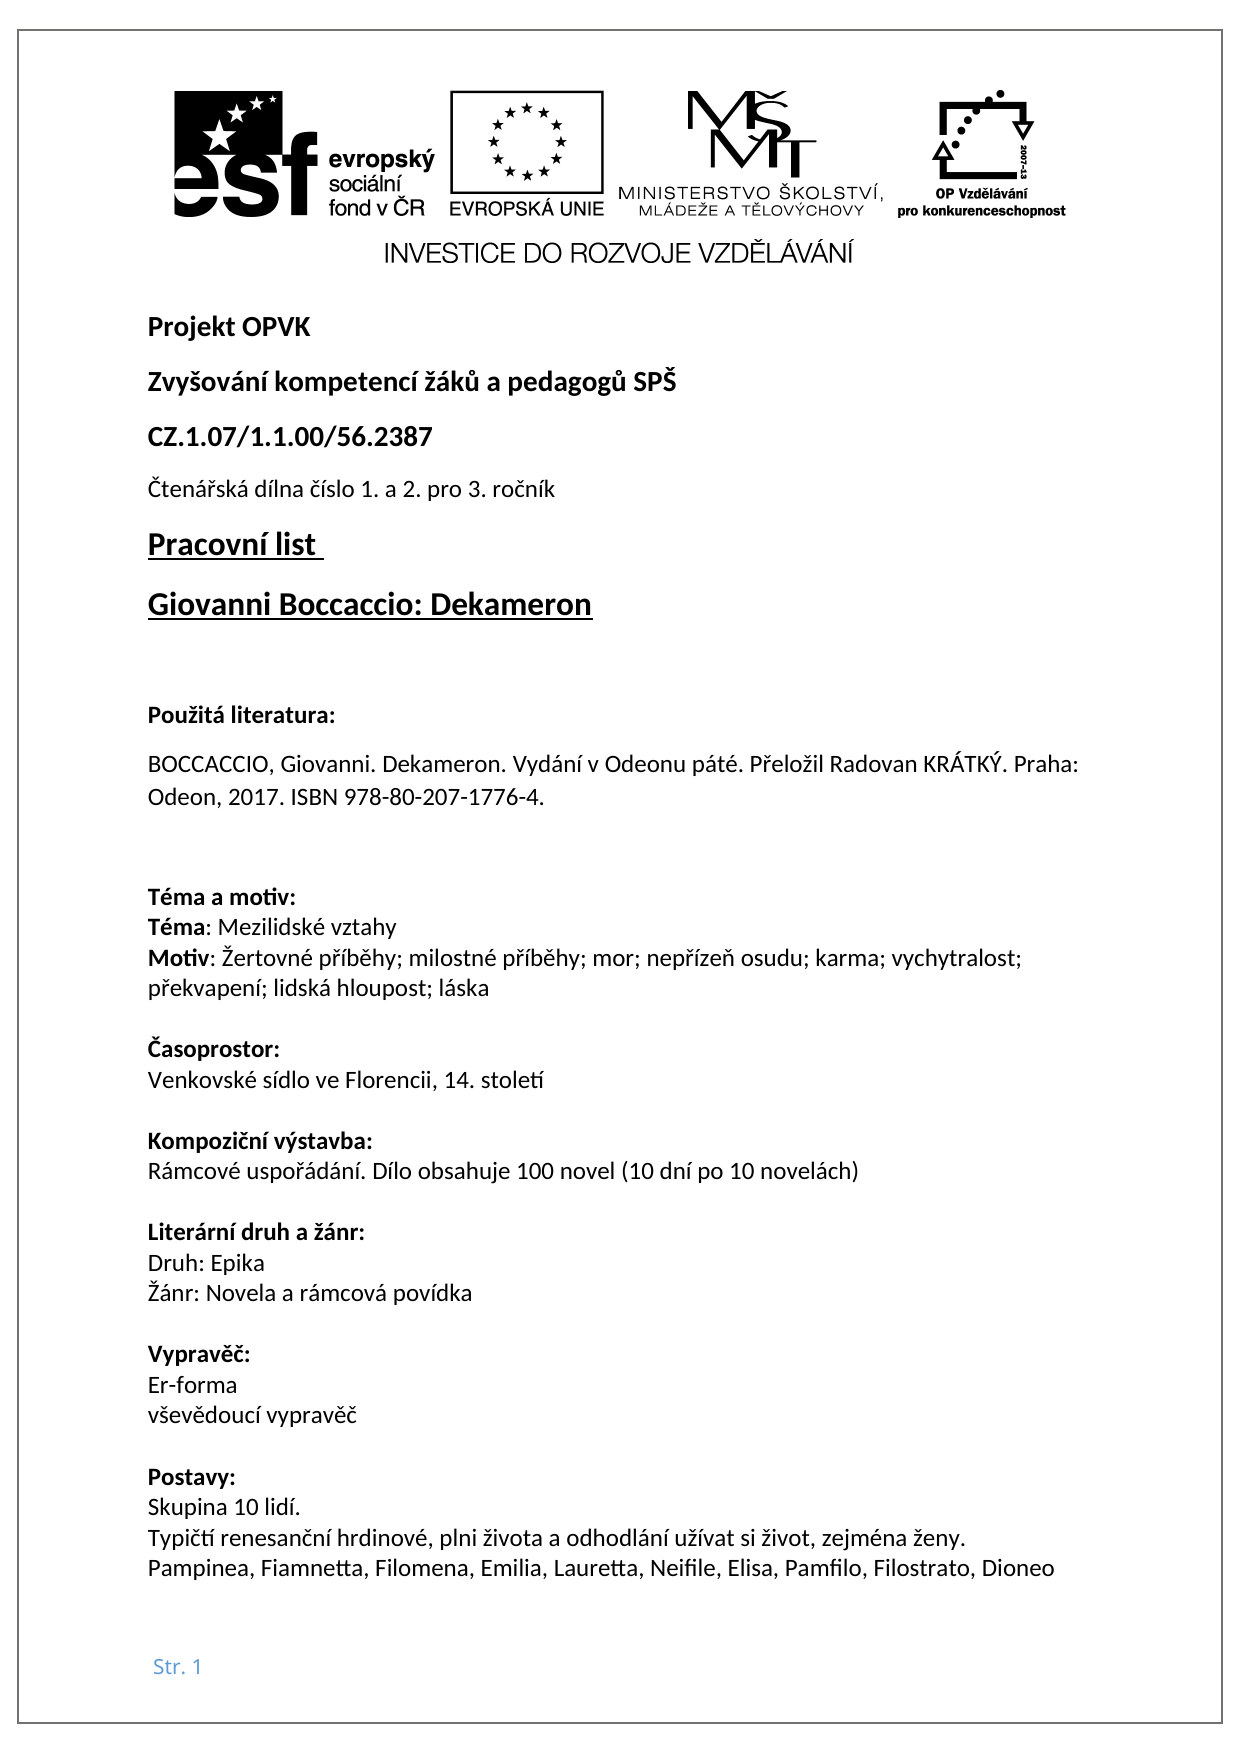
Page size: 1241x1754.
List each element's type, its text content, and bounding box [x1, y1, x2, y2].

text Druh: Epika [148, 1247, 1093, 1277]
text Vypravěč: [148, 1338, 1093, 1369]
text CZ.1.07/1.1.00/56.2387 [148, 418, 1093, 454]
text Téma a motiv: [148, 881, 1093, 911]
text Rámcové uspořádání. Dílo obsahuje 100 novel (10 dní po 10 novelách) [148, 1155, 1093, 1186]
text Motiv: Žertovné příběhy; milostné příběhy; mor; nepřízeň osudu; karma; vychytralost; překvapení; lidská hloupost; láska [148, 942, 1093, 1003]
text Giovanni Boccaccio: Dekameron [148, 583, 1093, 624]
text Kompoziční výstavba: [148, 1125, 1093, 1155]
text Použitá literatura: [148, 699, 1093, 729]
text Zvyšování kompetencí žáků a pedagogů SPŠ [148, 363, 1093, 398]
text Typičtí renesanční hrdinové, plni života a odhodlání užívat si život, zejména ženy. [148, 1522, 1093, 1552]
text Skupina 10 lidí. [148, 1491, 1093, 1522]
text Projekt OPVK [148, 308, 1093, 343]
text Er-forma [148, 1369, 1093, 1399]
text Literární druh a žánr: [148, 1216, 1093, 1247]
text Postavy: [148, 1461, 1093, 1491]
text Žánr: Novela a rámcová povídka [148, 1277, 1093, 1308]
text Téma: Mezilidské vztahy [148, 911, 1093, 942]
text Pracovní list [148, 523, 1093, 563]
text Čtenářská dílna číslo 1. a 2. pro 3. ročník [148, 473, 1093, 504]
text Venkovské sídlo ve Florencii, 14. století [148, 1064, 1093, 1094]
text Časoprostor: [148, 1033, 1093, 1064]
text vševědoucí vypravěč [148, 1399, 1093, 1430]
text Pampinea, Fiamnetta, Filomena, Emilia, Lauretta, Neifile, Elisa, Pamfilo, Filostrato, Dioneo [148, 1552, 1093, 1583]
text BOCCACCIO, Giovanni. Dekameron. Vydání v Odeonu páté. Přeložil Radovan KRÁTKÝ. Praha: Odeon, 2017. ISBN 978-80-207-1776-4. [148, 749, 1093, 812]
picture [147, 73, 1093, 280]
